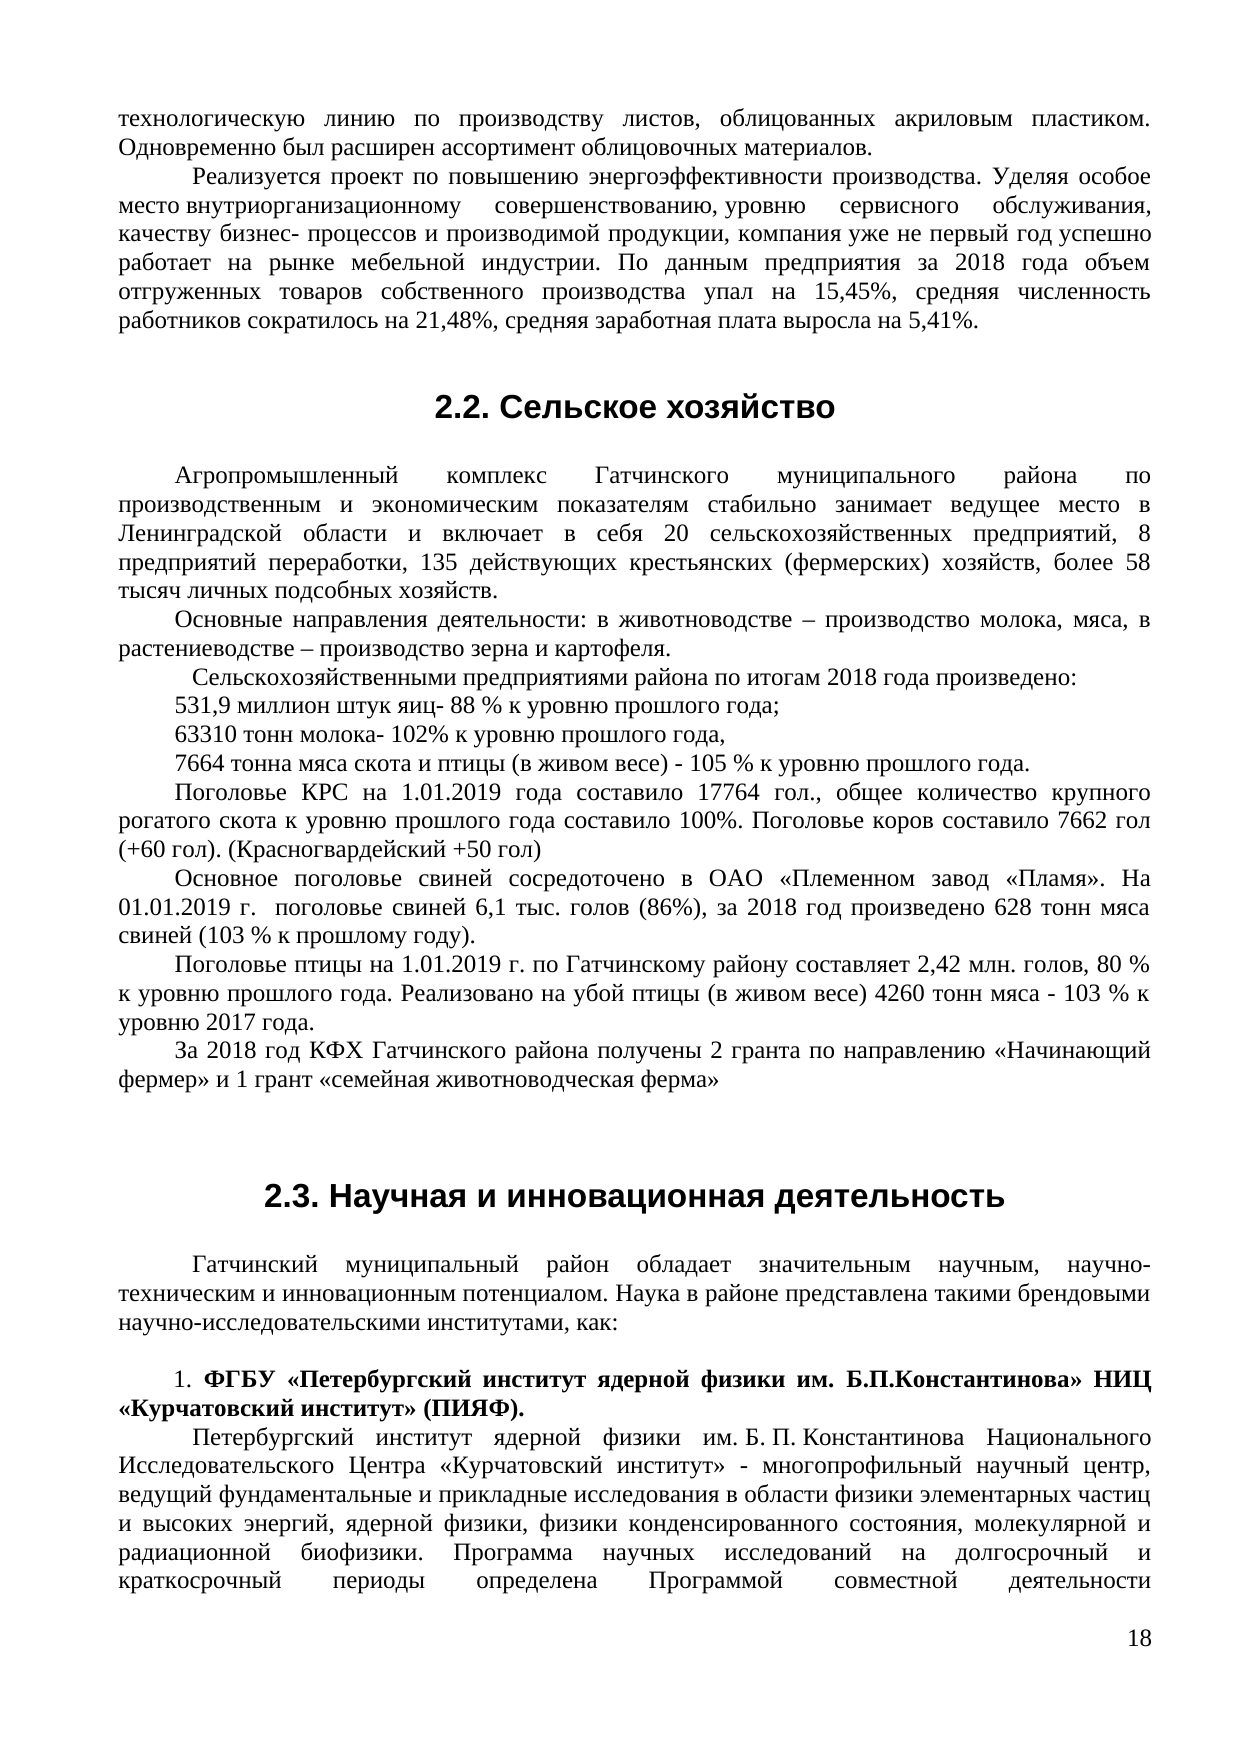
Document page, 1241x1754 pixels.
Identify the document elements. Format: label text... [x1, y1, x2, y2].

text Поголовье птицы на 1.01.2019 г. по Гатчинскому району составляет 2,42 млн. голов, 80 % к уровню прошлого года. Реализовано на убой птицы (в живом весе) 4260 тонн мяса - 103 % к уровню 2017 года. [118, 949, 1152, 1036]
text 1. ФГБУ «Петербургский институт ядерной физики им. Б.П.Константинова» НИЦ «Курчатовский институт» (ПИЯФ). [118, 1364, 1152, 1422]
text 531,9 миллион штук яиц- 88 % к уровню прошлого года; [118, 691, 1152, 719]
text Гатчинский муниципальный район обладает значительным научным, научно-техническим и инновационным потенциалом. Наука в районе представлена такими брендовыми научно-исследовательскими институтами, как: [118, 1249, 1152, 1335]
text 7664 тонна мяса скота и птицы (в живом весе) - 105 % к уровню прошлого года. [118, 748, 1152, 777]
subtitle 2.2. Сельское хозяйство [118, 387, 1152, 426]
text Основные направления деятельности: в животноводстве – производство молока, мяса, в растениеводстве – производство зерна и картофеля. [118, 604, 1152, 662]
text Поголовье КРС на 1.01.2019 года составило 17764 гол., общее количество крупного рогатого скота к уровню прошлого года составило 100%. Поголовье коров составило 7662 гол (+60 гол). (Красногвардейский +50 гол) [118, 777, 1152, 863]
text Агропромышленный комплекс Гатчинского муниципального района по производственным и экономическим показателям стабильно занимает ведущее место в Ленинградской области и включает в себя 20 сельскохозяйственных предприятий, 8 предприятий переработки, 135 действующих крестьянских (фермерских) хозяйств, более 58 тысяч личных подсобных хозяйств. [118, 461, 1152, 604]
text Основное поголовье свиней сосредоточено в ОАО «Племенном завод «Пламя». На 01.01.2019 г. поголовье свиней 6,1 тыс. голов (86%), за 2018 год произведено 628 тонн мяса свиней (103 % к прошлому году). [118, 863, 1152, 949]
text Сельскохозяйственными предприятиями района по итогам 2018 года произведено: [118, 662, 1152, 691]
subtitle 2.3. Научная и инновационная деятельность [118, 1176, 1152, 1214]
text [118, 1422, 1152, 1594]
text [118, 103, 1152, 161]
text 63310 тонн молока- 102% к уровню прошлого года, [118, 719, 1152, 748]
text За 2018 год КФХ Гатчинского района получены 2 гранта по направлению «Начинающий фермер» и 1 грант «семейная животноводческая ферма» [118, 1036, 1152, 1093]
text Реализуется проект по повышению энергоэффективности производства. Уделяя особое место внутриорганизационному совершенствованию, уровню сервисного обслуживания, качеству бизнес- процессов и производимой продукции, компания уже не первый год успешно работает на рынке мебельной индустрии. По данным предприятия за 2018 года объем отгруженных товаров собственного производства упал на 15,45%, средняя численность работников сократилось на 21,48%, средняя заработная плата выросла на 5,41%. [118, 161, 1152, 333]
